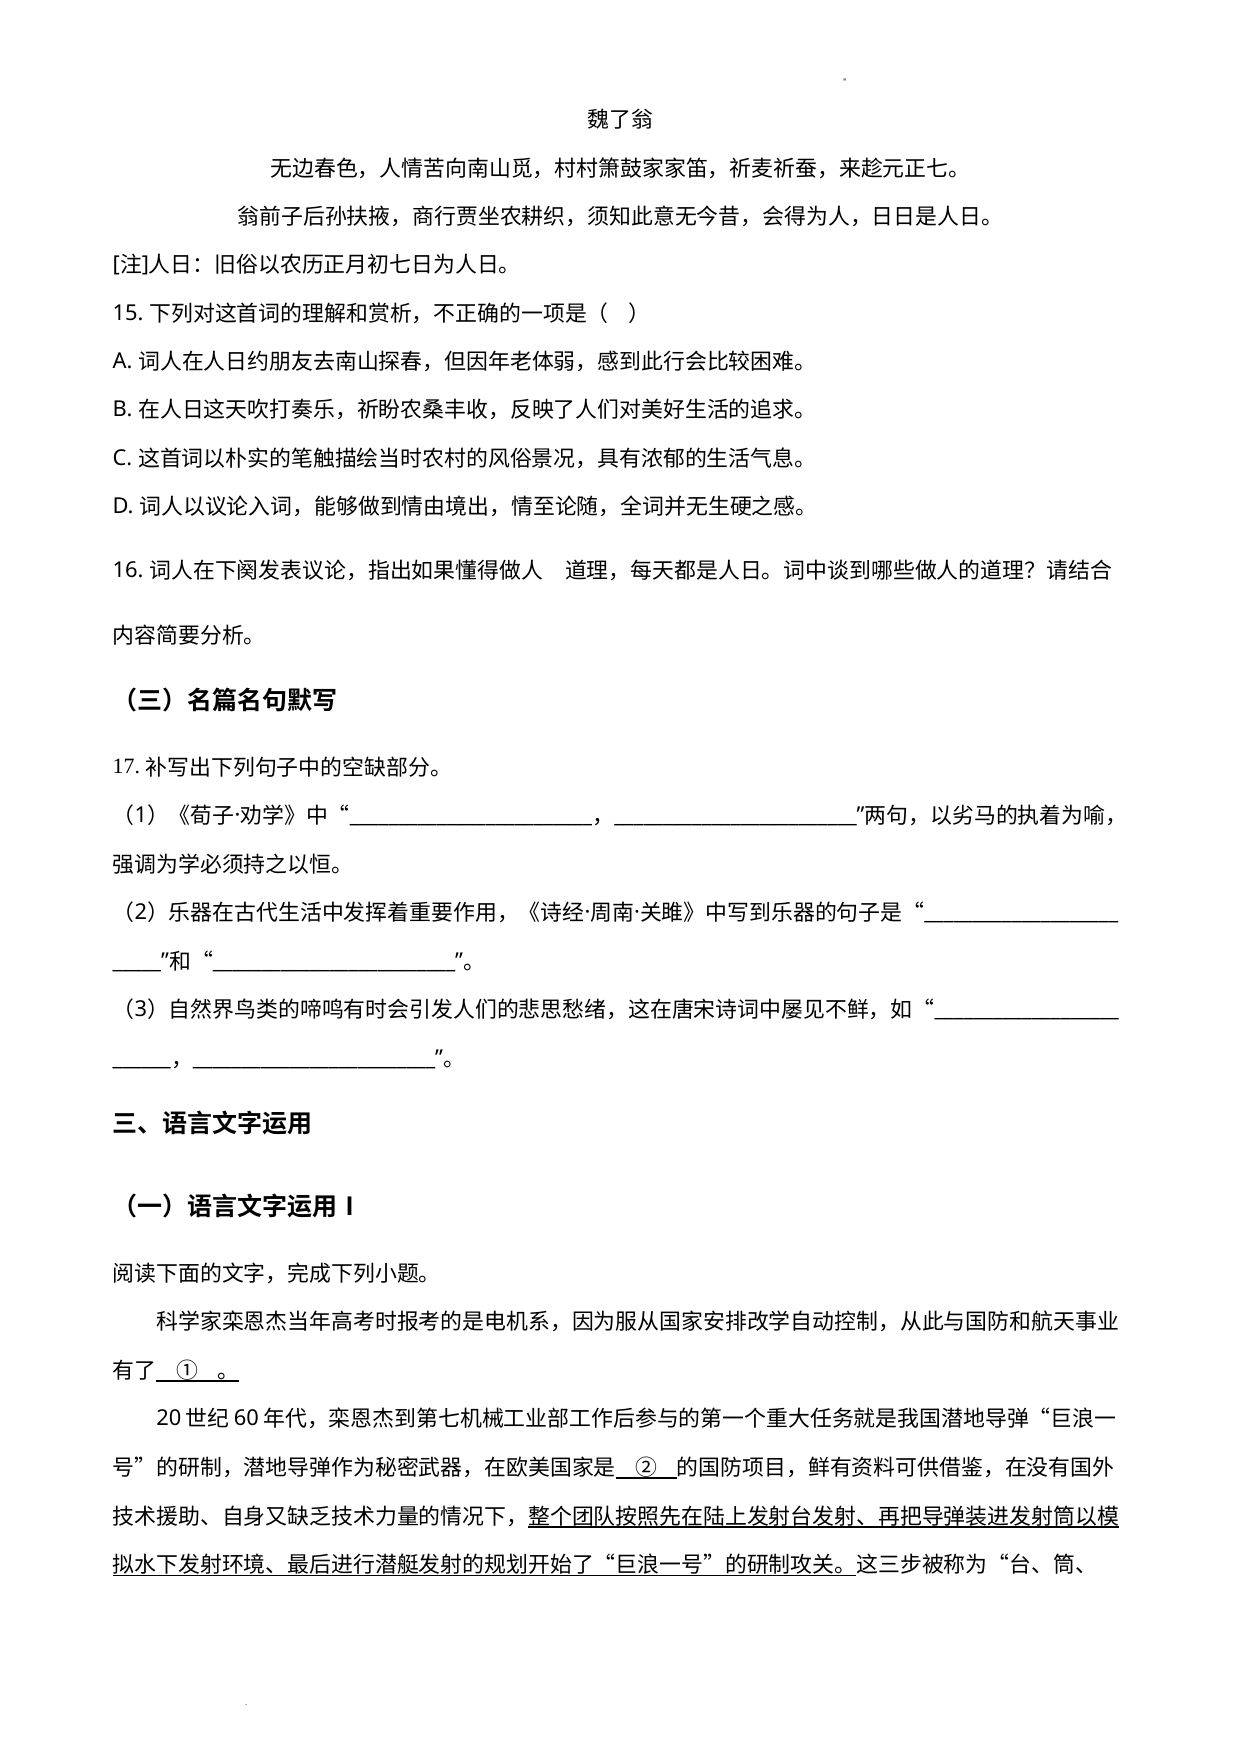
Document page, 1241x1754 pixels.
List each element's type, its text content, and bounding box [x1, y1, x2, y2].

text 无边春色，人情苦向南山觅，村村箫鼓家家笛，祈麦祈蚕，来趁元正七。 [112, 150, 1128, 183]
text （2）乐器在古代生活中发挥着重要作用，《诗经·周南·关雎》中写到乐器的句子是“_________________________”和“_________________________”。 [112, 895, 1128, 976]
text （三）名篇名句默写 [112, 666, 1128, 731]
text C. 这首词以朴实的笔触描绘当时农村的风俗景况，具有浓郁的生活气息。 [112, 440, 1128, 473]
text （1）《荀子·劝学》中“_________________________，_________________________”两句，以劣马的执着为喻，强调为学必须持之以恒。 [112, 798, 1128, 879]
text 魏了翁 [112, 102, 1128, 134]
text B. 在人日这天吹打奏乐，祈盼农桑丰收，反映了人们对美好生活的追求。 [112, 392, 1128, 424]
text D. 词人以议论入词，能够做到情由境出，情至论随，全词并无生硬之感。 [112, 488, 1128, 521]
text 翁前子后孙扶掖，商行贾坐农耕织，须知此意无今昔，会得为人，日日是人日。 [112, 198, 1128, 231]
text 15. 下列对这首词的理解和赏析，不正确的一项是（ ） [112, 295, 1128, 328]
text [112, 1401, 1128, 1579]
text [注]人日：旧俗以农历正月初七日为人日。 [112, 247, 1128, 279]
text （3）自然界鸟类的啼鸣有时会引发人们的悲思愁绪，这在唐宋诗词中屡见不鲜，如“_________________________，_________________________”。 [112, 992, 1128, 1073]
text 科学家栾恩杰当年高考时报考的是电机系，因为服从国家安排改学自动控制，从此与国防和航天事业有了 ① 。 [112, 1304, 1128, 1385]
text 16. 词人在下阕发表议论，指出如果懂得做人道理，每天都是人日。词中谈到哪些做人的道理？请结合内容简要分析。 [112, 537, 1128, 651]
text 阅读下面的文字，完成下列小题。 [112, 1255, 1128, 1288]
text 17. 补写出下列句子中的空缺部分。 [112, 749, 1128, 782]
text （一）语言文字运用Ⅰ [112, 1172, 1128, 1237]
text 三、语言文字运用 [112, 1089, 1128, 1154]
text A. 词人在人日约朋友去南山探春，但因年老体弱，感到此行会比较困难。 [112, 343, 1128, 376]
